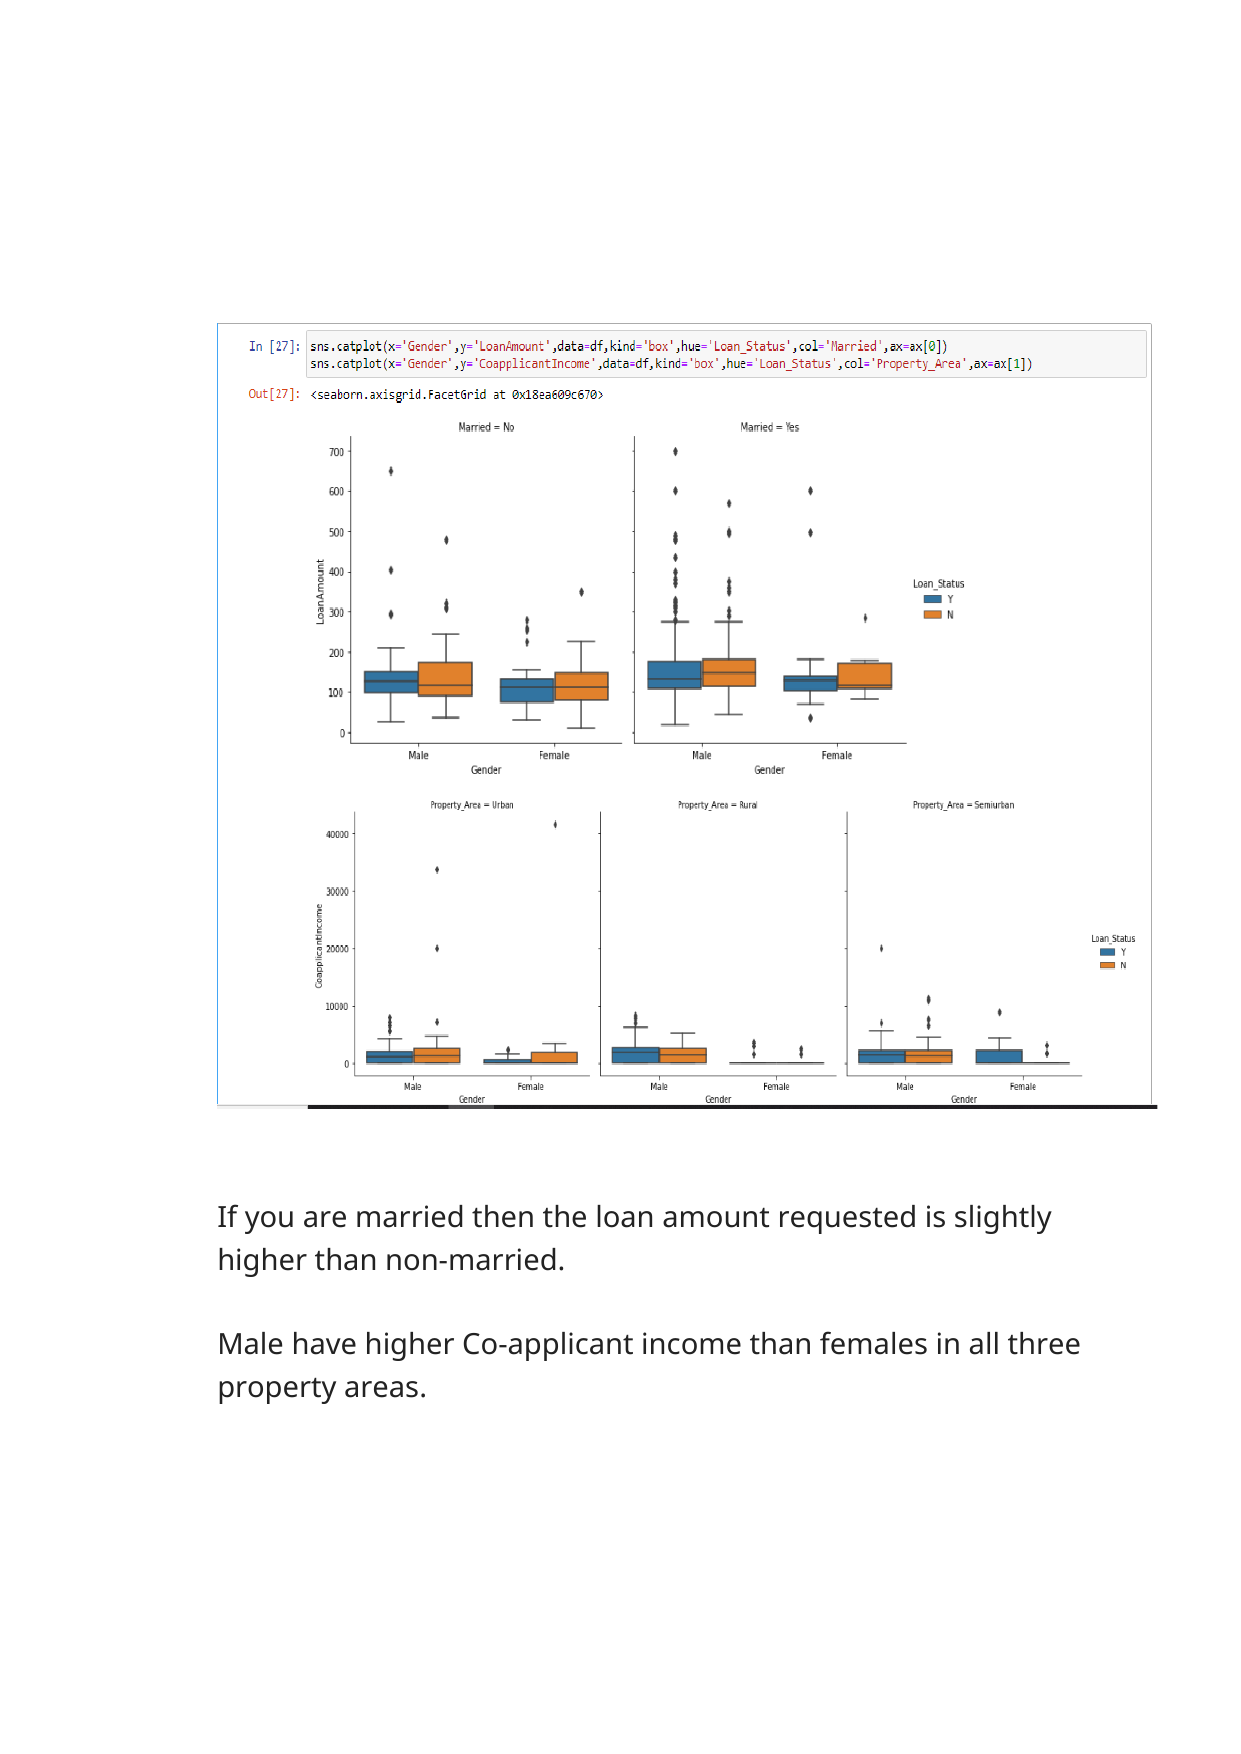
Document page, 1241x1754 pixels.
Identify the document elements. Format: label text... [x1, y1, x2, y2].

picture [217, 321, 1158, 1109]
list Male have higher Co-applicant income than females in all three property areas. [217, 1323, 1090, 1406]
list If you are married then the loan amount requested is slightly higher than non-married. [217, 1197, 1090, 1279]
